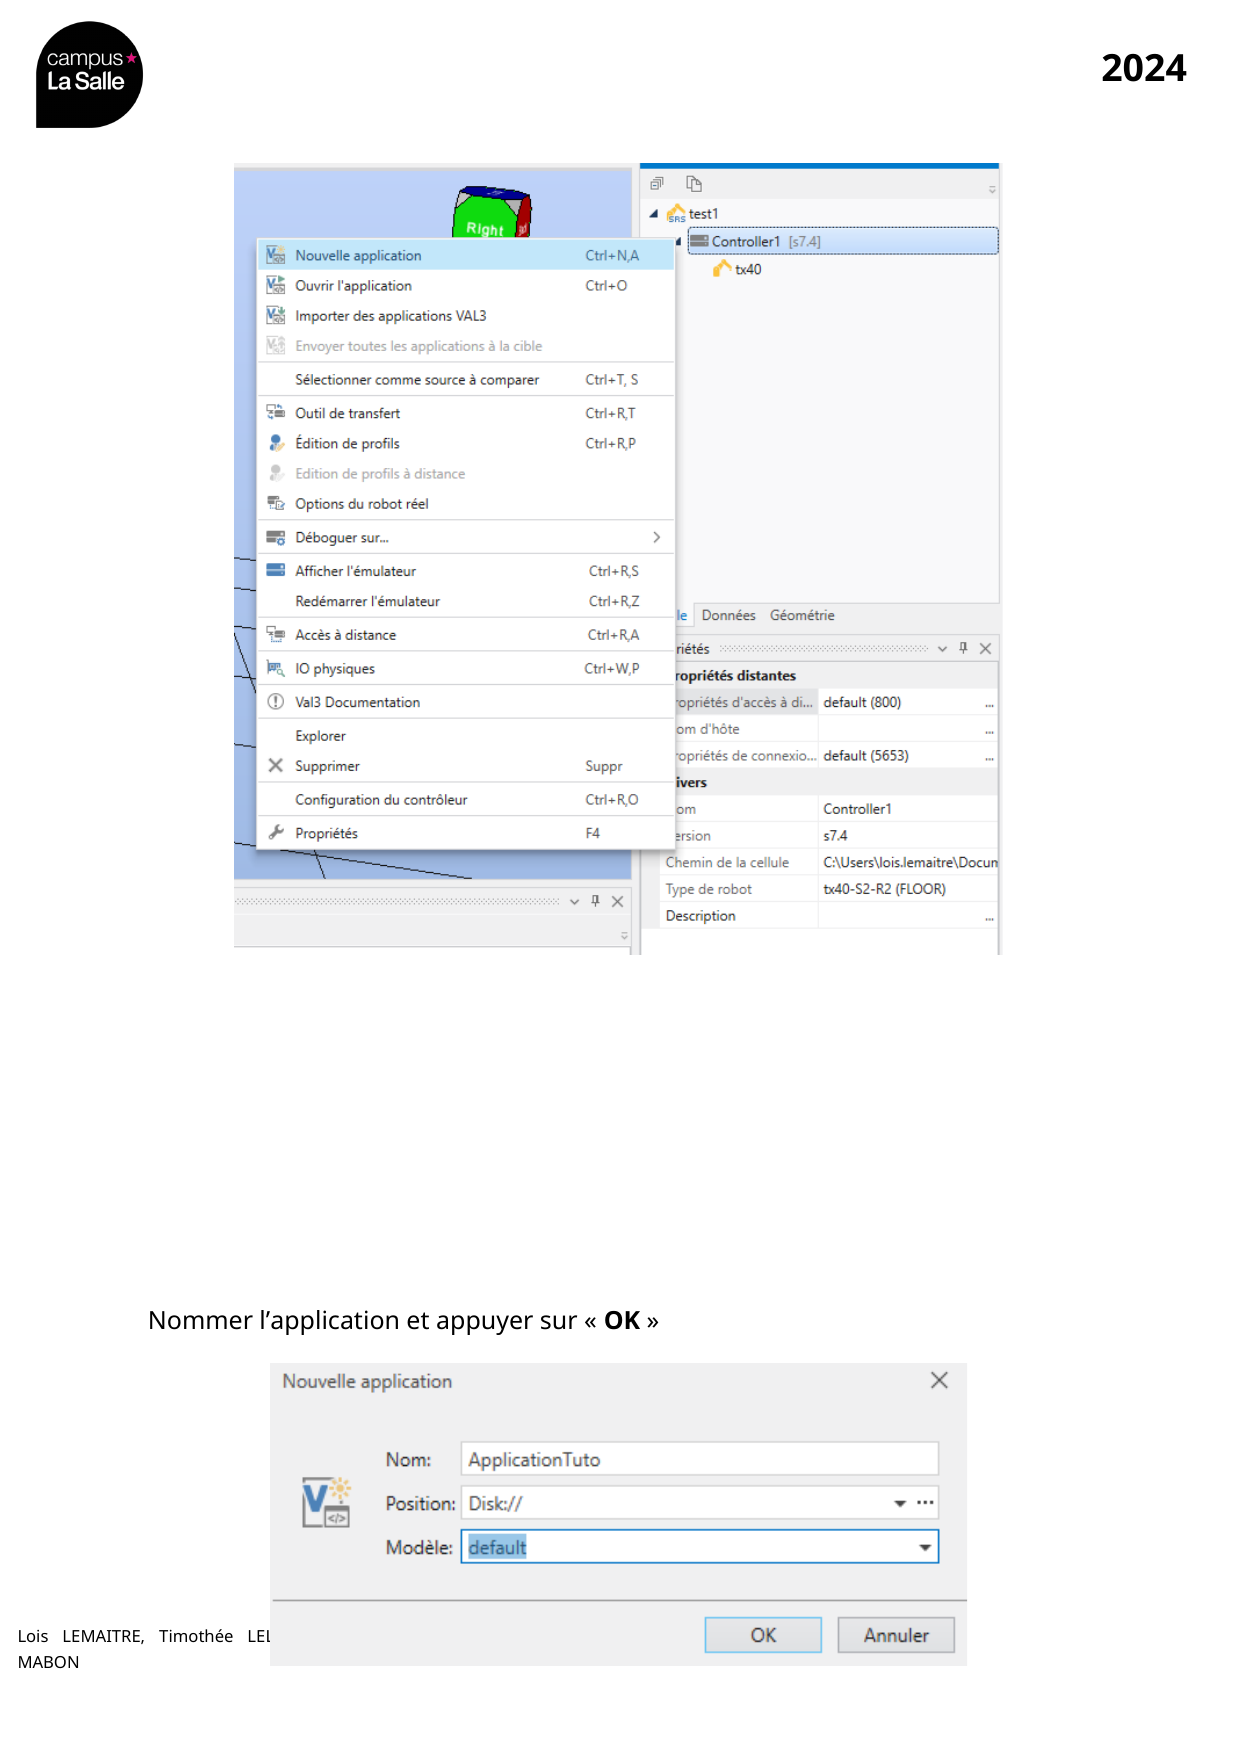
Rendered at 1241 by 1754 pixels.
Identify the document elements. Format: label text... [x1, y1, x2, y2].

text Nommer l’application et appuyer sur « OK » [148, 1303, 1093, 1337]
picture [30, 17, 148, 133]
picture [234, 163, 1002, 955]
picture [270, 1363, 968, 1666]
